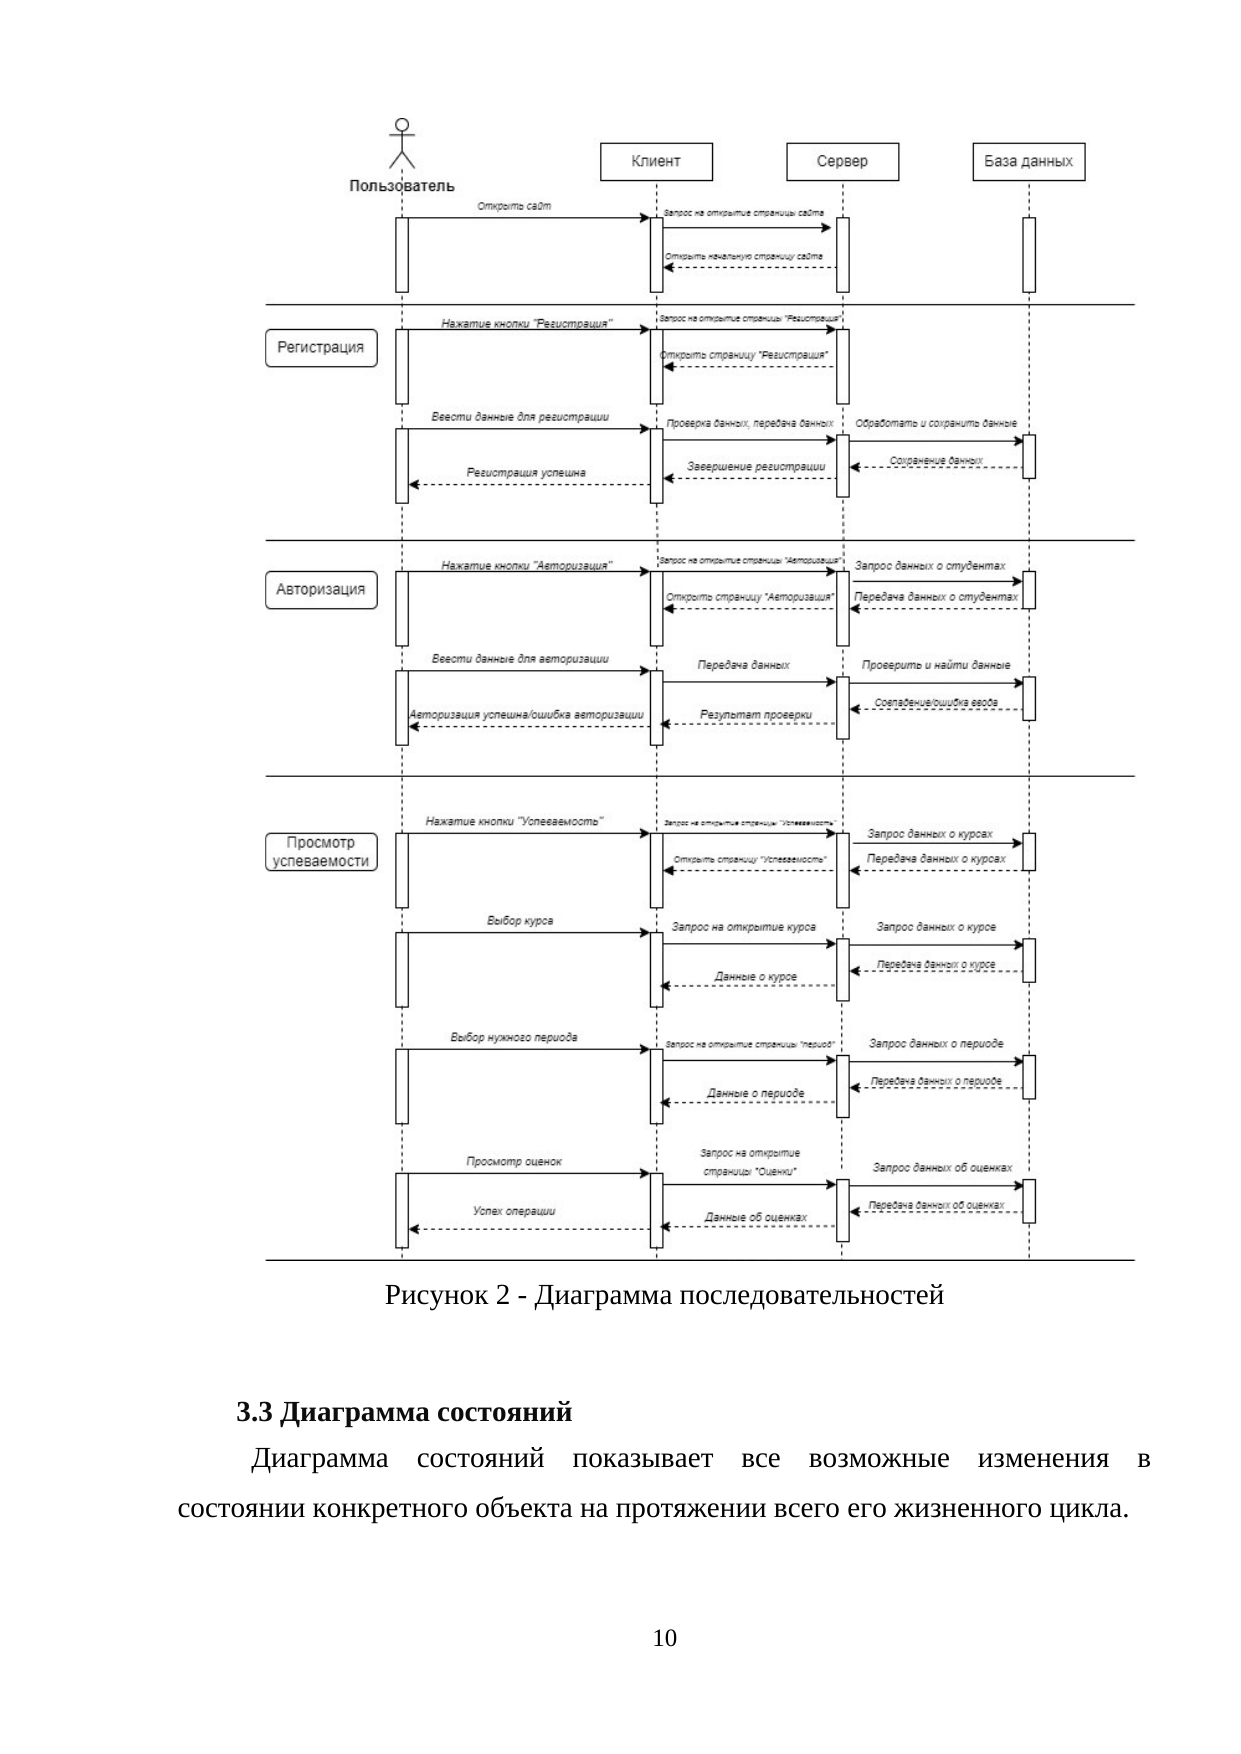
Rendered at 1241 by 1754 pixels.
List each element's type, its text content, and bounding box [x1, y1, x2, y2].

text Рисунок 2 - Диаграмма последовательностей [177, 1277, 1152, 1311]
text Диаграмма состояний [236, 1394, 1152, 1428]
text Диаграмма состояний показывает все возможные изменения в состоянии конкретного объекта на протяжении всего его жизненного цикла. [177, 1440, 1152, 1524]
picture [265, 118, 1138, 1261]
